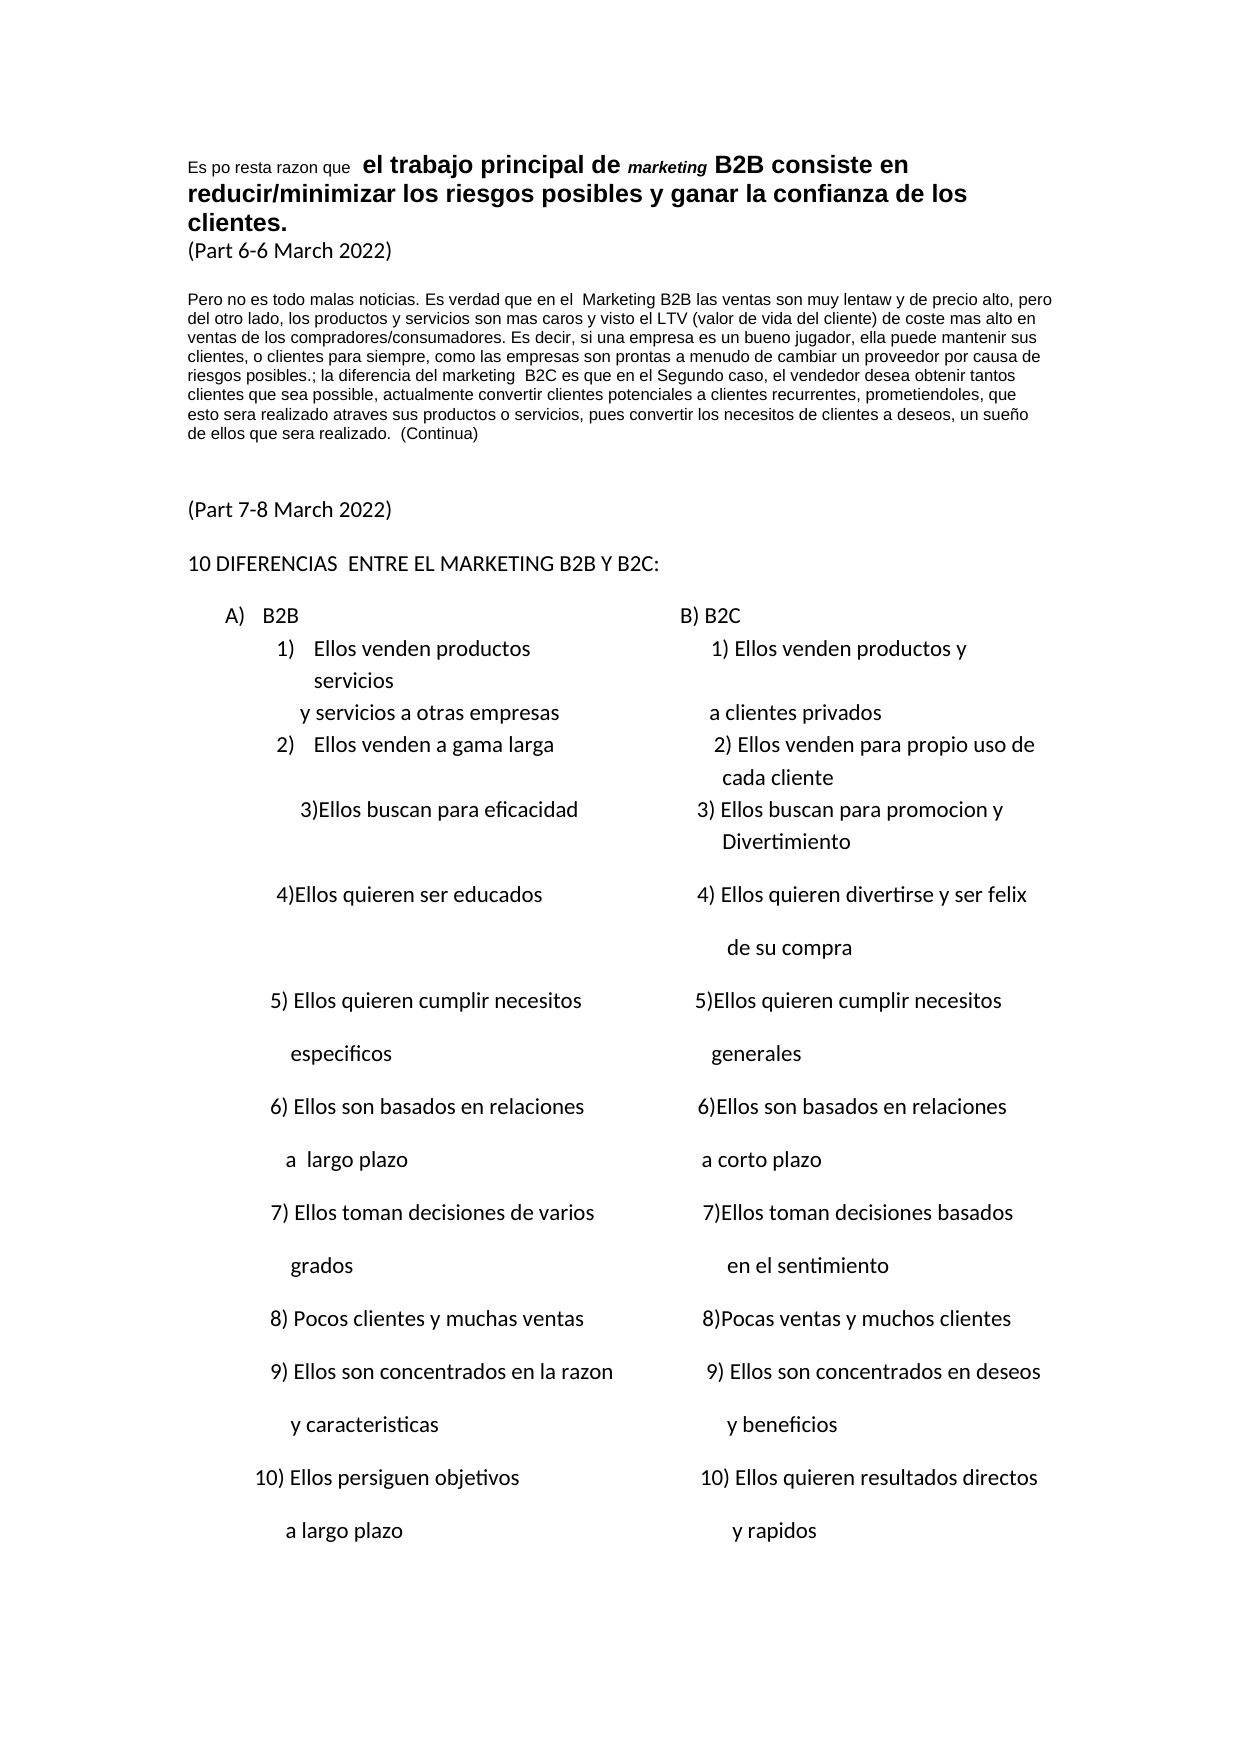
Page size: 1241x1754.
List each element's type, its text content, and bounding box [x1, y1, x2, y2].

text 9) Ellos son concentrados en la razon 9) Ellos son concentrados en deseos [187, 1357, 1053, 1385]
list cada cliente [300, 763, 1053, 791]
text Pero no es todo malas noticias. Es verdad que en el Marketing B2B las ventas son muy lentaw y de precio alto, pero del otro lado, los productos y servicios son mas caros y visto el LTV (valor de vida del cliente) de coste mas alto en ventas de los compradores/consumadores. Es decir, si una empresa es un bueno jugador, ella puede mantenir sus clientes, o clientes para siempre, como las empresas son prontas a menudo de cambiar un proveedor por causa de riesgos posibles.; la diferencia del marketing B2C es que en el Segundo caso, el vendedor desea obtenir tantos clientes que sea possible, actualmente convertir clientes potenciales a clientes recurrentes, prometiendoles, que esto sera realizado atraves sus productos o servicios, pues convertir los necesitos de clientes a deseos, un sueño de ellos que sera realizado. (Continua) [187, 289, 1053, 443]
text 8) Pocos clientes y muchas ventas 8)Pocas ventas y muchos clientes [187, 1304, 1053, 1332]
list Divertimiento [300, 827, 1053, 855]
text 10 DIFERENCIAS ENTRE EL MARKETING B2B Y B2C: [187, 549, 1053, 577]
text (Part 7-8 March 2022) [187, 496, 1053, 524]
list Ellos venden productos 1) Ellos venden productos y servicios [276, 634, 1053, 694]
text a largo plazo a corto plazo [187, 1145, 1053, 1173]
text 4)Ellos quieren ser educados 4) Ellos quieren divertirse y ser felix [276, 880, 1053, 908]
text de su compra [187, 933, 1053, 961]
text 6) Ellos son basados en relaciones 6)Ellos son basados en relaciones [187, 1092, 1053, 1120]
text 7) Ellos toman decisiones de varios 7)Ellos toman decisiones basados [187, 1198, 1053, 1226]
text a largo plazo y rapidos [187, 1516, 1053, 1544]
text Es po resta razon que el trabajo principal de marketing B2B consiste en reducir/minimizar los riesgos posibles y ganar la confianza de los clientes. [187, 150, 1053, 236]
list Ellos venden a gama larga 2) Ellos venden para propio uso de [276, 730, 1053, 758]
list y servicios a otras empresas a clientes privados [300, 698, 1053, 726]
text y caracteristicas y beneficios [187, 1410, 1053, 1438]
text (Part 6-6 March 2022) [187, 236, 1053, 264]
text 5) Ellos quieren cumplir necesitos 5)Ellos quieren cumplir necesitos [187, 986, 1053, 1014]
list B2B B) B2C [225, 602, 1053, 630]
text especificos generales [187, 1039, 1053, 1067]
list 3)Ellos buscan para eficacidad 3) Ellos buscan para promocion y [300, 795, 1053, 823]
text 10) Ellos persiguen objetivos 10) Ellos quieren resultados directos [187, 1463, 1053, 1491]
text grados en el sentimiento [187, 1251, 1053, 1279]
